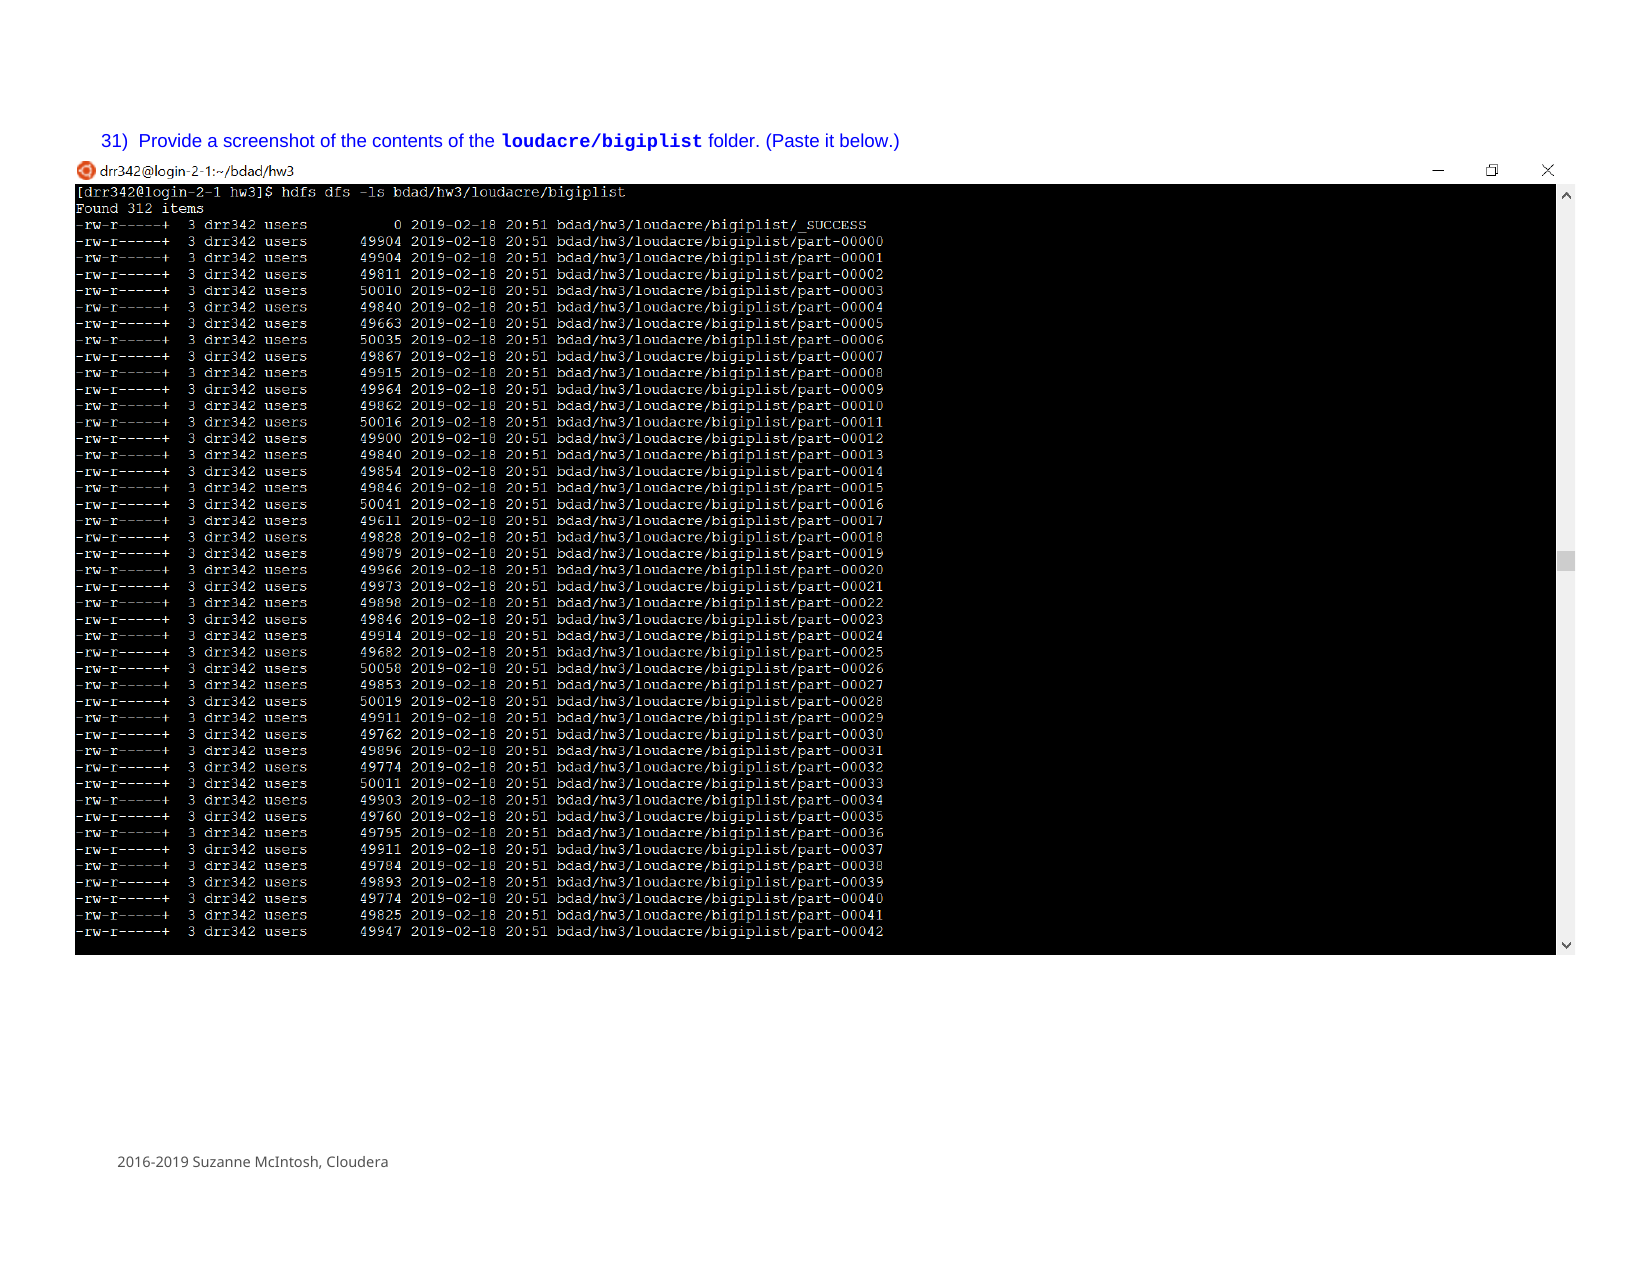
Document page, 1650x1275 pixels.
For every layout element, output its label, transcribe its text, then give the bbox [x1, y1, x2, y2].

text 31) Provide a screenshot of the contents of the loudacre/bigiplist folder. (Paste it below.) [75, 130, 1575, 153]
picture [75, 157, 1575, 955]
